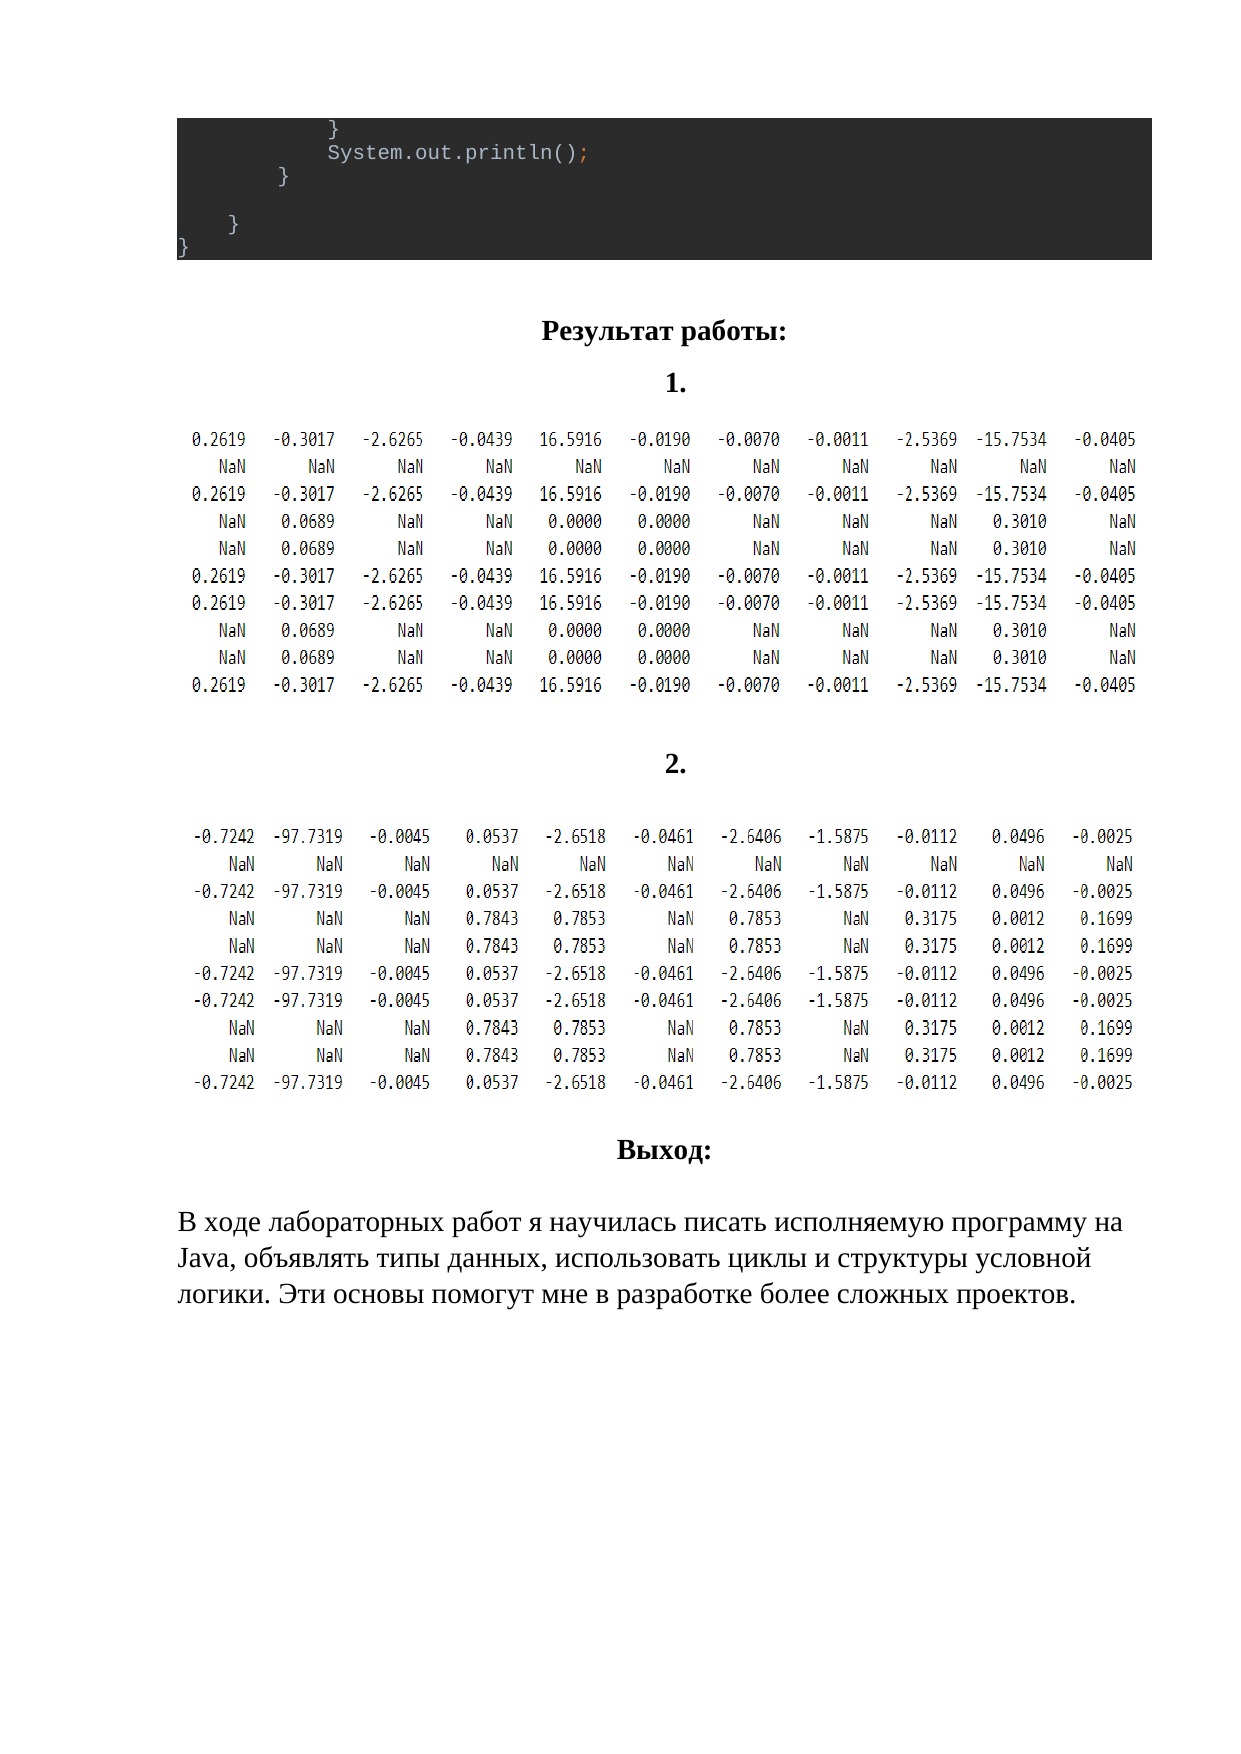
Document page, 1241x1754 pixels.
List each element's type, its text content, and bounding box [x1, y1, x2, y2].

list Выход: [177, 1132, 1152, 1165]
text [177, 118, 1152, 260]
picture [191, 818, 1138, 1130]
list В ходе лабораторных работ я научилась писать исполняемую программу на Java, объявлять типы данных, использовать циклы и структуры условной логики. Эти основы помогут мне в разработке более сложных проектов. [177, 1204, 1152, 1310]
text Результат работы: [177, 313, 1152, 346]
picture [177, 418, 1152, 728]
